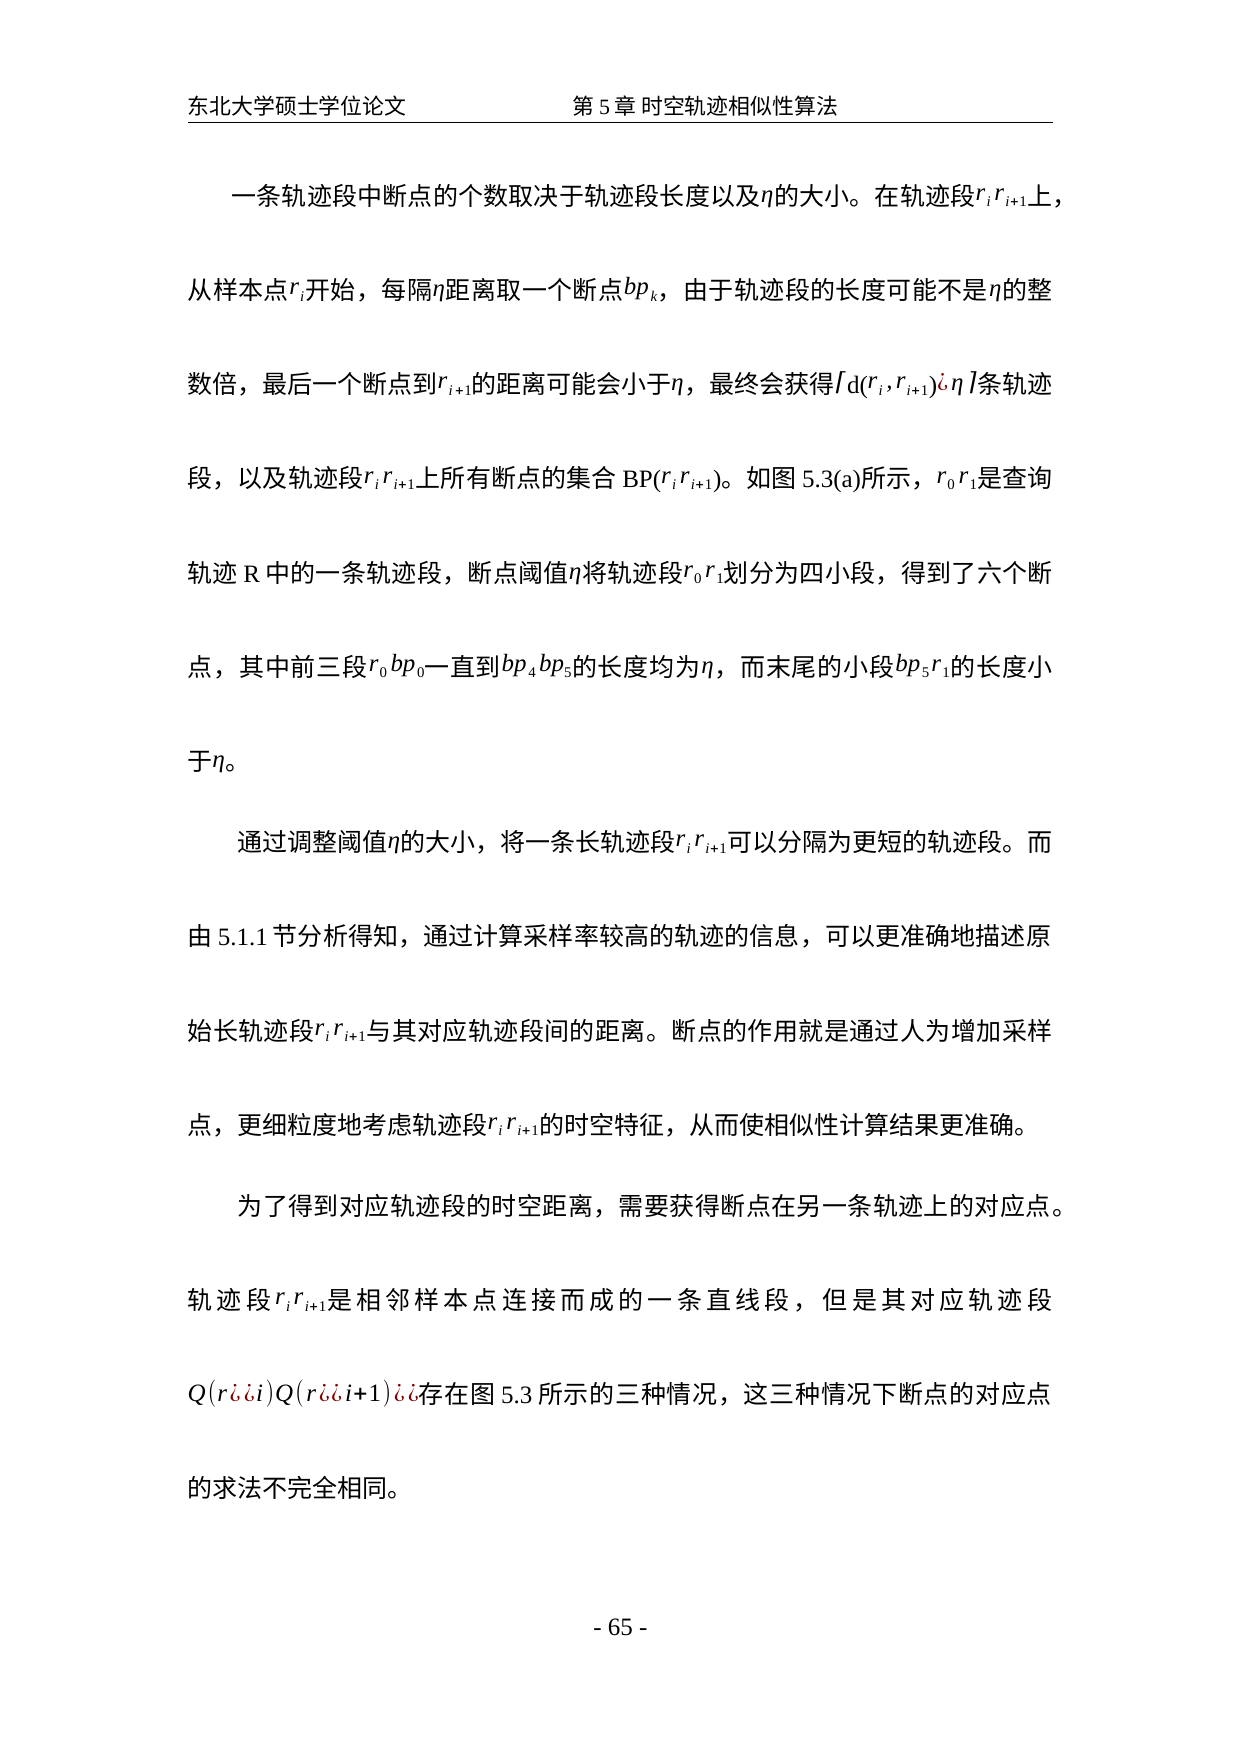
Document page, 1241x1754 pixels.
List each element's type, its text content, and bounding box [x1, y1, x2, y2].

text 一条轨迹段中断点的个数取决于轨迹段长度以及的大小。在轨迹段上，从样本点开始，每隔距离取一个断点，由于轨迹段的长度可能不是的整数倍，最后一个断点到的距离可能会小于，最终会获得d()条轨迹段，以及轨迹段上所有断点的集合BP()。如图5.3(a)所示，是查询轨迹R中的一条轨迹段，断点阈值将轨迹段划分为四小段，得到了六个断点，其中前三段一直到的长度均为，而末尾的小段的长度小于。 [187, 162, 1053, 792]
text 通过调整阈值的大小，将一条长轨迹段可以分隔为更短的轨迹段。而由5.1.1节分析得知，通过计算采样率较高的轨迹的信息，可以更准确地描述原始长轨迹段与其对应轨迹段间的距离。断点的作用就是通过人为增加采样点，更细粒度地考虑轨迹段的时空特征，从而使相似性计算结果更准确。 [187, 808, 1053, 1156]
text 为了得到对应轨迹段的时空距离，需要获得断点在另一条轨迹上的对应点。轨迹段是相邻样本点连接而成的一条直线段，但是其对应轨迹段存在图5.3所示的三种情况，这三种情况下断点的对应点的求法不完全相同。 [187, 1172, 1053, 1519]
